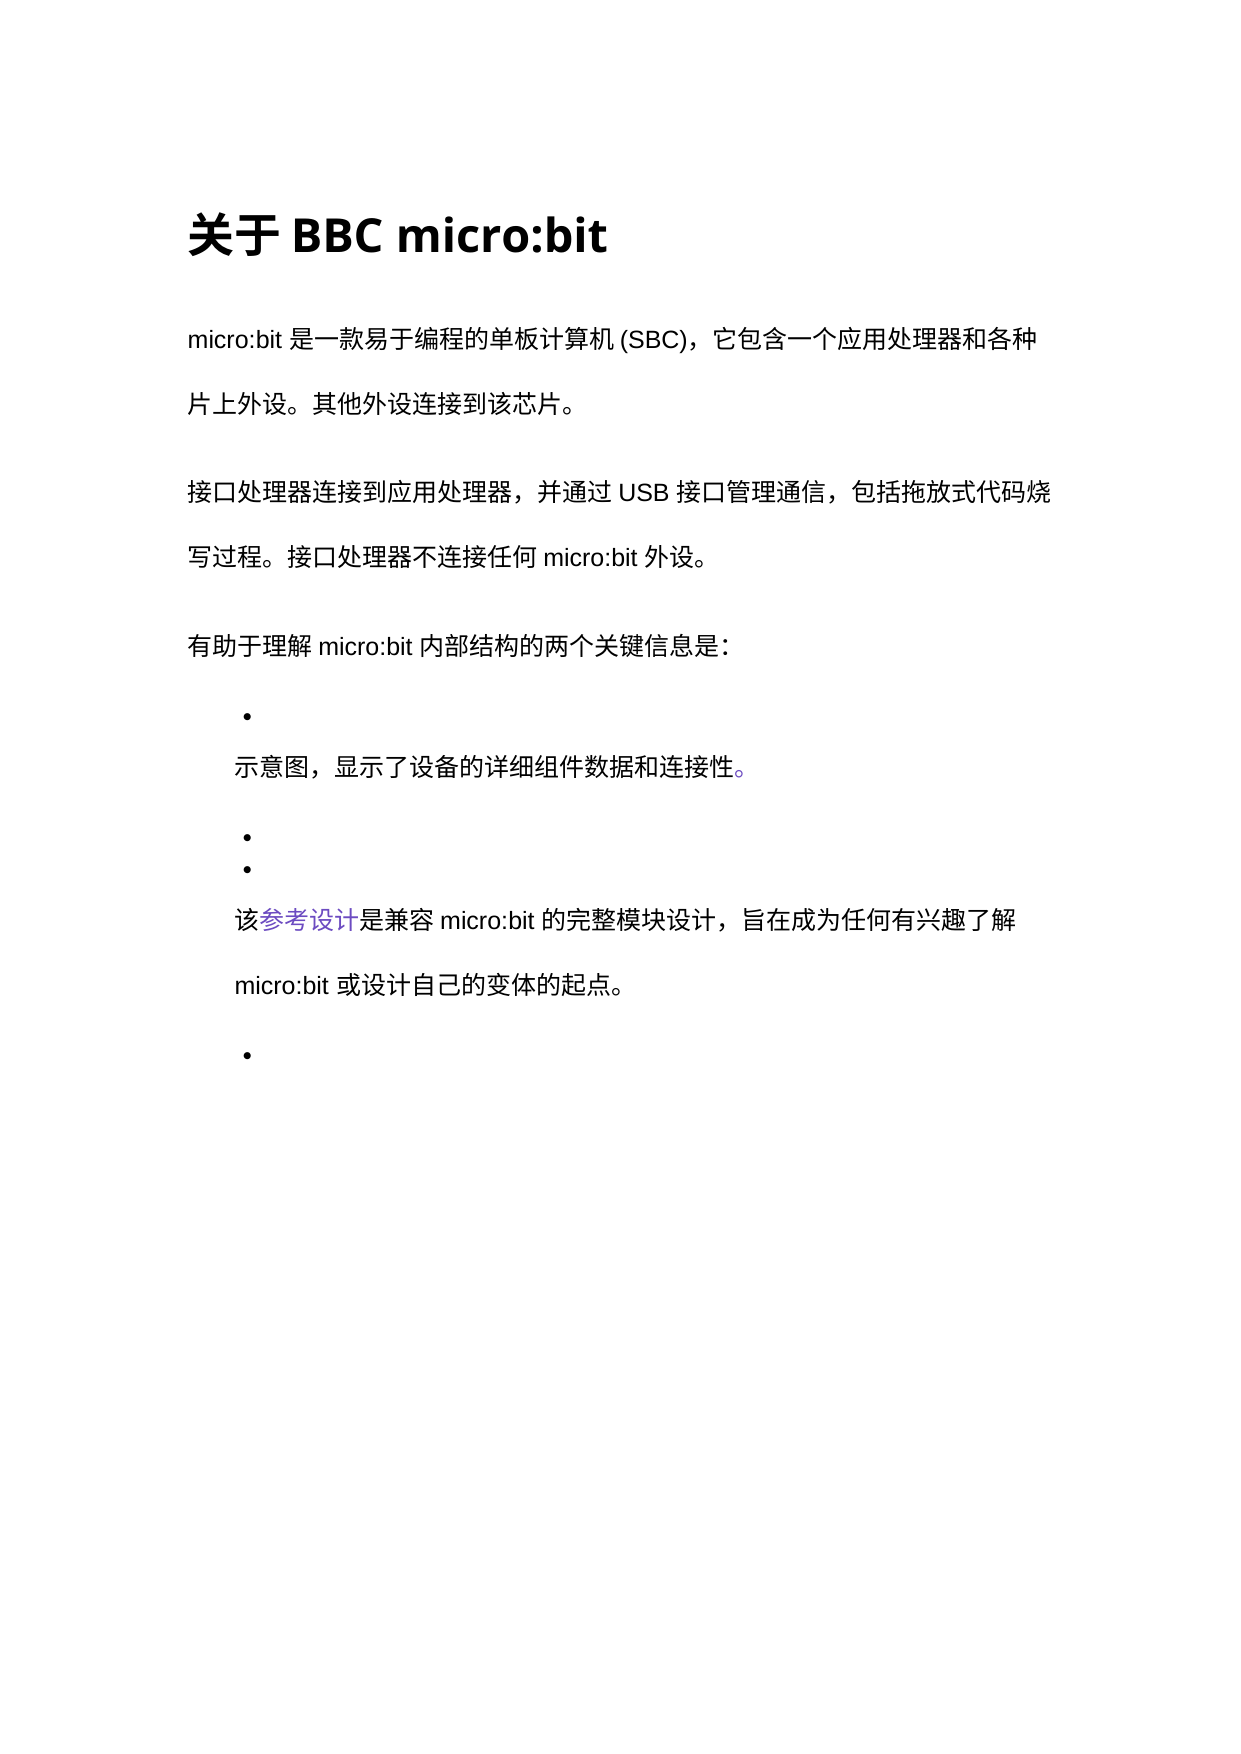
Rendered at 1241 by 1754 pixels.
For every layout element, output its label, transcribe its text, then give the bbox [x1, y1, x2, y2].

text micro:bit 是一款易于编程的单板计算机 (SBC)，它包含一个应用处理器和各种片上外设。其他外设连接到该芯片。 [187, 305, 1053, 435]
text 该参考设计是兼容 micro:bit 的完整模块设计，旨在成为任何有兴趣了解 micro:bit 或设计自己的变体的起点。 [234, 886, 1053, 1016]
subtitle 关于BBC micro:bit [187, 184, 1053, 281]
text 接口处理器连接到应用处理器，并通过 USB 接口管理通信，包括拖放式代码烧写过程。接口处理器不连接任何 micro:bit 外设。 [187, 458, 1053, 588]
text 示意图，显示了设备的详细组件数据和连接性。 [234, 733, 1053, 798]
text 有助于理解 micro:bit 内部结构的两个关键信息是： [187, 612, 1053, 677]
